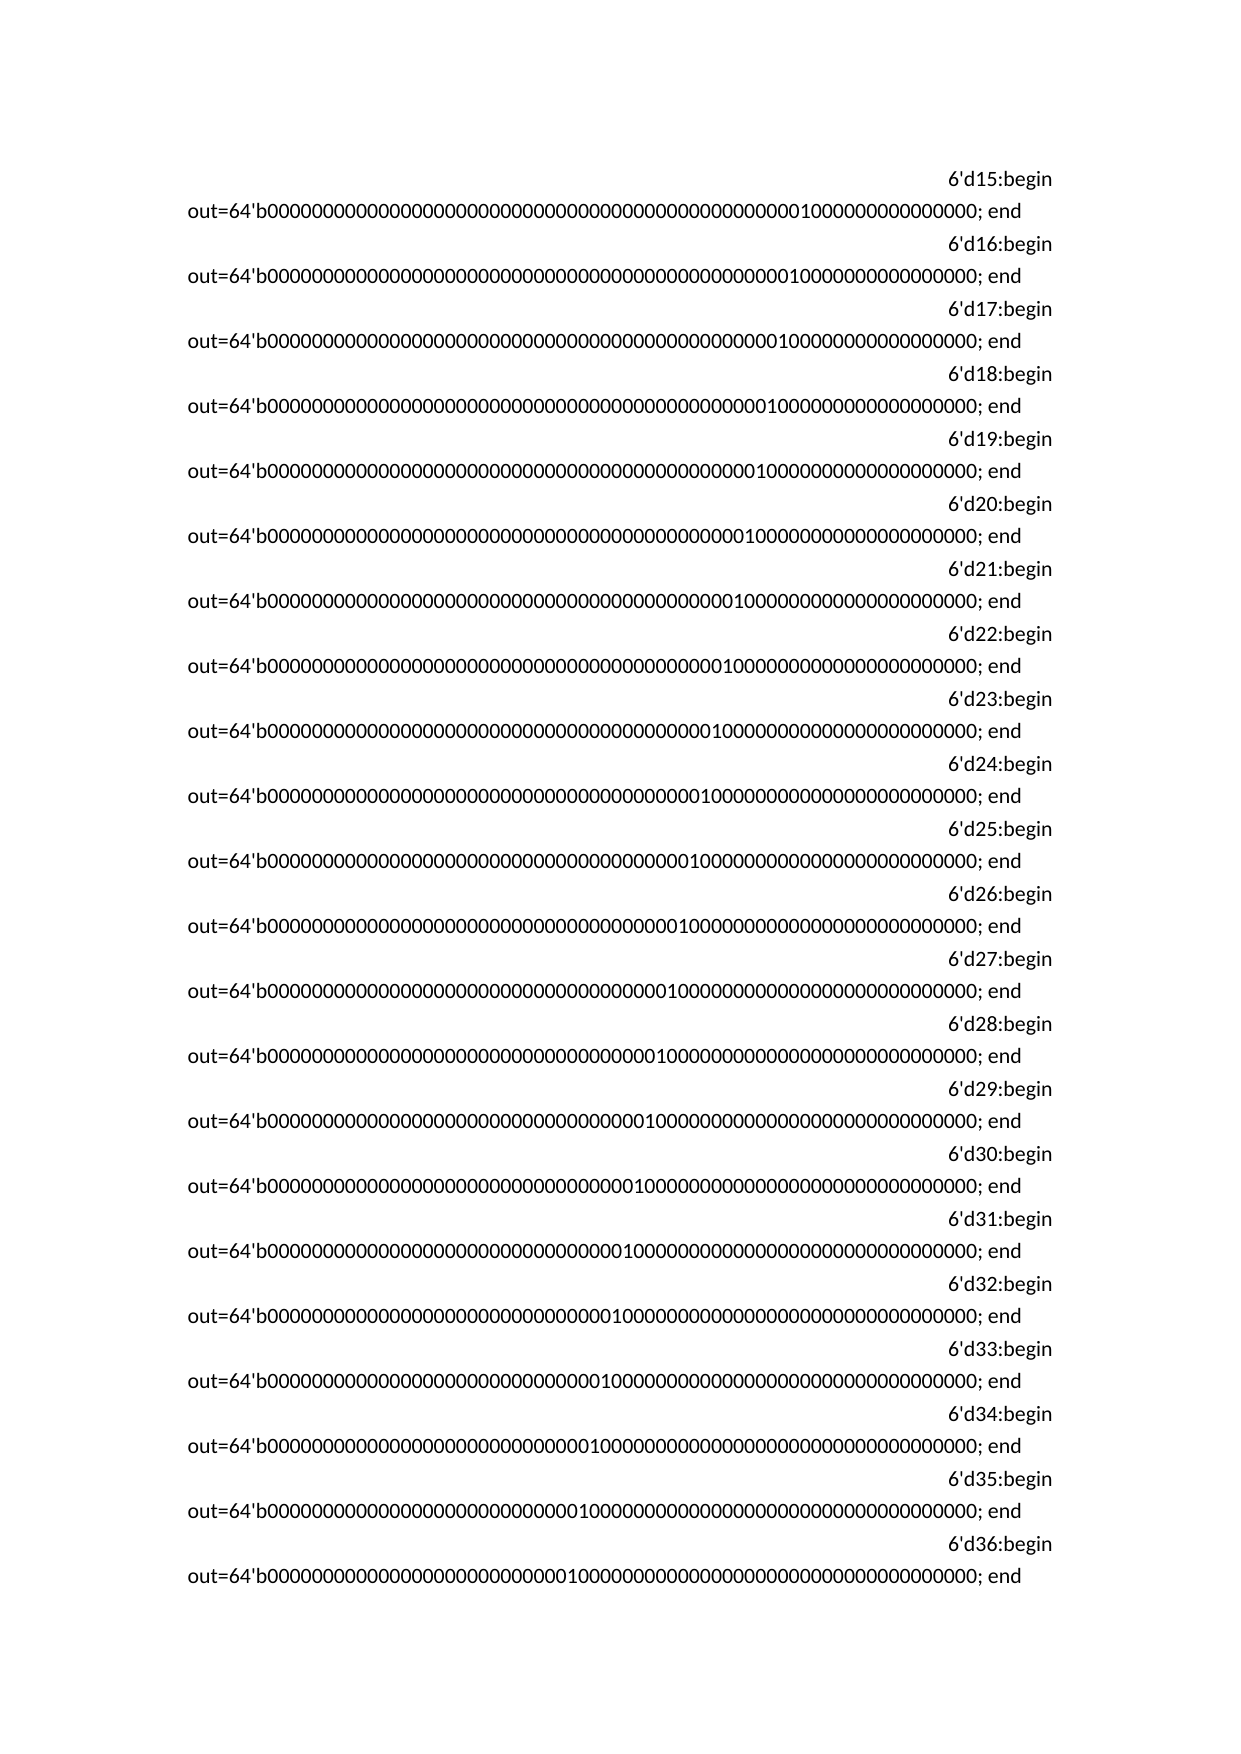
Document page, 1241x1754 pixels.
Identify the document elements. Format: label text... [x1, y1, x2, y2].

text 6'd20:begin out=64'b0000000000000000000000000000000000000000000100000000000000000000; end [187, 487, 1053, 552]
text 6'd17:begin out=64'b0000000000000000000000000000000000000000000000100000000000000000; end [187, 292, 1053, 357]
text 6'd33:begin out=64'b0000000000000000000000000000001000000000000000000000000000000000; end [187, 1332, 1053, 1397]
text 6'd18:begin out=64'b0000000000000000000000000000000000000000000001000000000000000000; end [187, 357, 1053, 422]
text 6'd22:begin out=64'b0000000000000000000000000000000000000000010000000000000000000000; end [187, 617, 1053, 682]
text 6'd28:begin out=64'b0000000000000000000000000000000000010000000000000000000000000000; end [187, 1007, 1053, 1072]
text 6'd27:begin out=64'b0000000000000000000000000000000000001000000000000000000000000000; end [187, 942, 1053, 1007]
text 6'd25:begin out=64'b0000000000000000000000000000000000000010000000000000000000000000; end [187, 812, 1053, 877]
text 6'd15:begin out=64'b0000000000000000000000000000000000000000000000001000000000000000; end [187, 162, 1053, 227]
text 6'd34:begin out=64'b0000000000000000000000000000010000000000000000000000000000000000; end [187, 1397, 1053, 1462]
text 6'd26:begin out=64'b0000000000000000000000000000000000000100000000000000000000000000; end [187, 877, 1053, 942]
text 6'd21:begin out=64'b0000000000000000000000000000000000000000001000000000000000000000; end [187, 552, 1053, 617]
text 6'd31:begin out=64'b0000000000000000000000000000000010000000000000000000000000000000; end [187, 1202, 1053, 1267]
text 6'd19:begin out=64'b0000000000000000000000000000000000000000000010000000000000000000; end [187, 422, 1053, 487]
text 6'd32:begin out=64'b0000000000000000000000000000000100000000000000000000000000000000; end [187, 1267, 1053, 1332]
text 6'd30:begin out=64'b0000000000000000000000000000000001000000000000000000000000000000; end [187, 1137, 1053, 1202]
text 6'd23:begin out=64'b0000000000000000000000000000000000000000100000000000000000000000; end [187, 682, 1053, 747]
text 6'd29:begin out=64'b0000000000000000000000000000000000100000000000000000000000000000; end [187, 1072, 1053, 1137]
text 6'd16:begin out=64'b0000000000000000000000000000000000000000000000010000000000000000; end [187, 227, 1053, 292]
text 6'd36:begin out=64'b0000000000000000000000000001000000000000000000000000000000000000; end [187, 1527, 1053, 1592]
text 6'd24:begin out=64'b0000000000000000000000000000000000000001000000000000000000000000; end [187, 747, 1053, 812]
text 6'd35:begin out=64'b0000000000000000000000000000100000000000000000000000000000000000; end [187, 1462, 1053, 1527]
